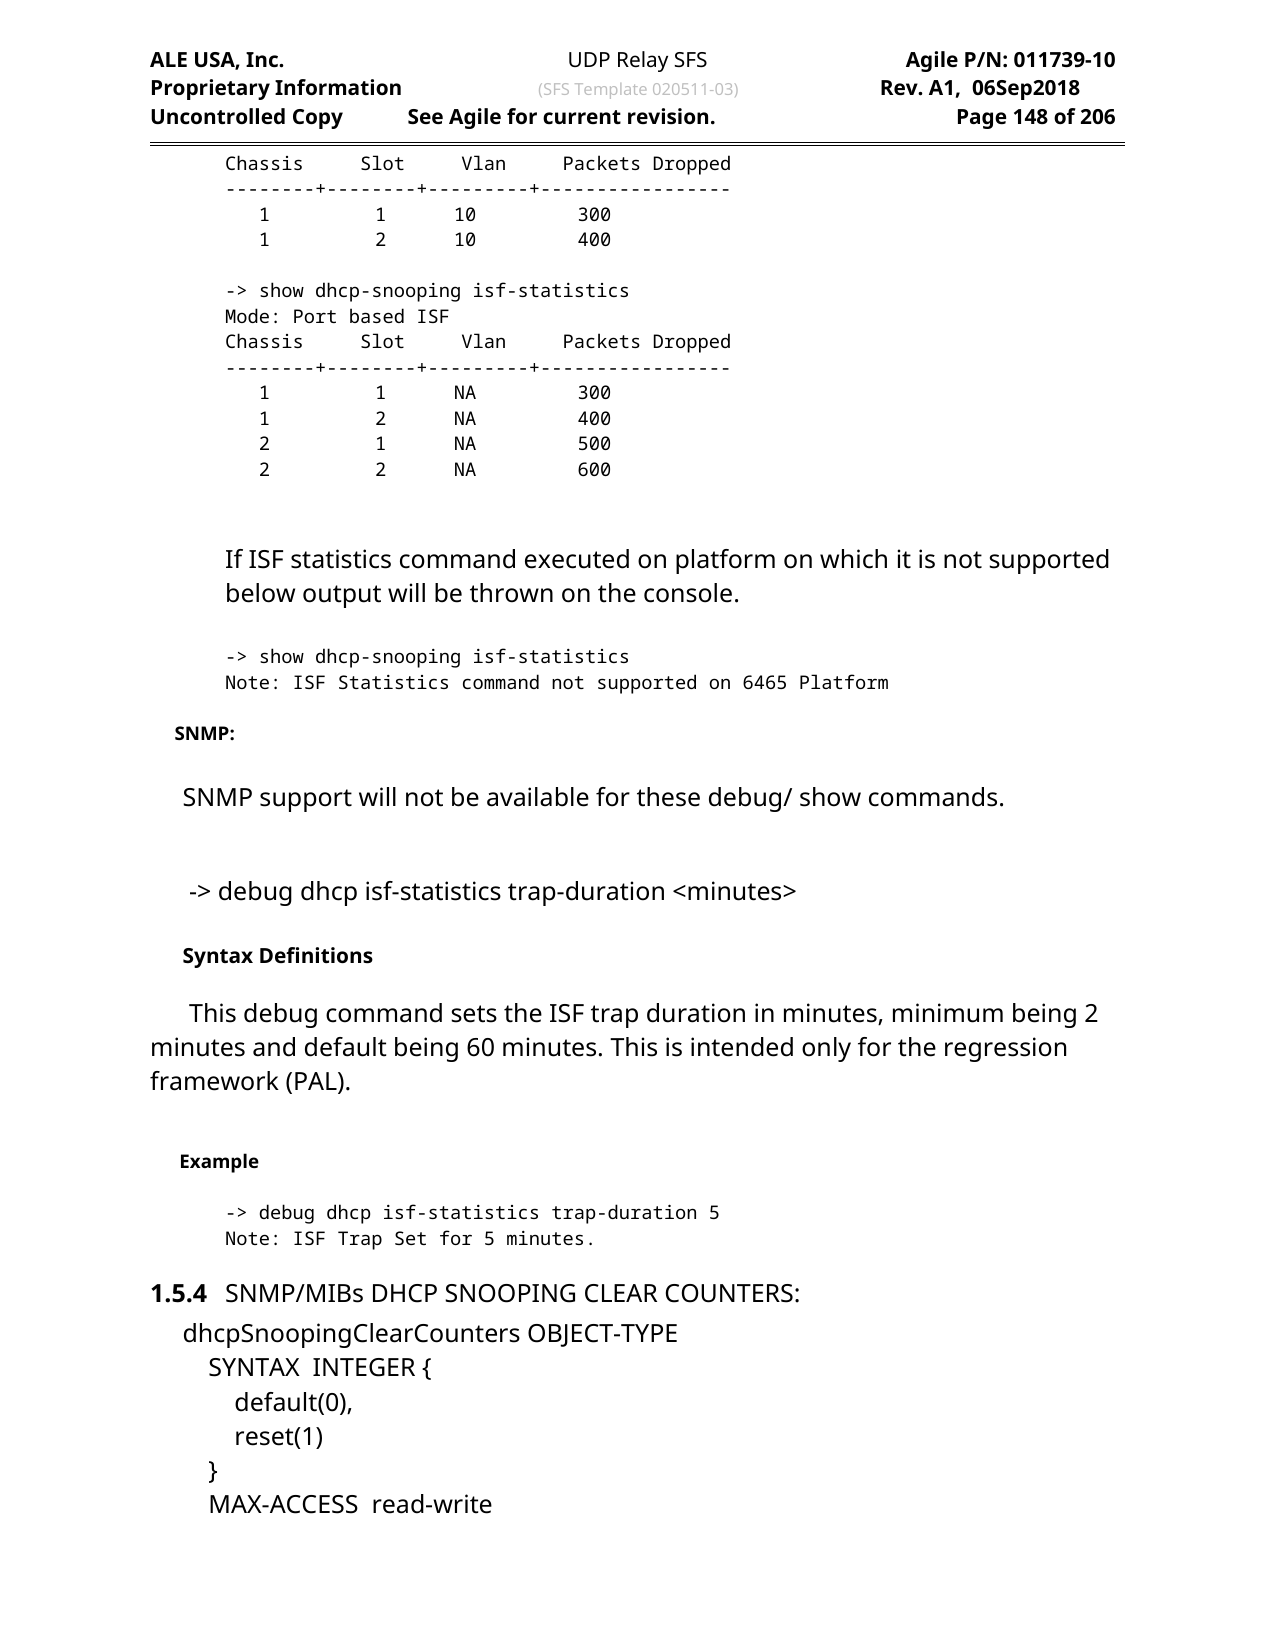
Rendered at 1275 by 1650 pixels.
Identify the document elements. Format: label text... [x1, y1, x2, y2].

text Note: ISF Statistics command not supported on 6465 Platform [225, 669, 1125, 694]
list --------+--------+---------+----------------- [225, 354, 1125, 380]
text Note: ISF Trap Set for 5 minutes. [225, 1225, 1125, 1251]
text MAX-ACCESS read-write [150, 1486, 1125, 1520]
list Chassis Slot Vlan Packets Dropped [225, 329, 1125, 354]
text SYNTAX INTEGER { [150, 1350, 1125, 1384]
text Mode: Port based ISF [225, 303, 1125, 329]
text 2 1 NA 500 [225, 431, 1125, 456]
text reset(1) [150, 1418, 1125, 1452]
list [225, 176, 1125, 201]
text 2 2 NA 600 [225, 456, 1125, 482]
text This debug command sets the ISF trap duration in minutes, minimum being 2 minutes and default being 60 minutes. This is intended only for the regression framework (PAL). [150, 995, 1125, 1098]
text -> debug dhcp isf-statistics trap-duration 5 [225, 1200, 1125, 1225]
text 1 1 NA 300 [225, 380, 1125, 405]
text SNMP support will not be available for these debug/ show commands. [150, 780, 1125, 814]
list Chassis Slot Vlan Packets Dropped [225, 150, 1125, 176]
text -> show dhcp-snooping isf-statistics [225, 643, 1125, 669]
text 1 2 10 400 [225, 227, 1125, 252]
subtitle SNMP/MIBs DHCP SNOOPING CLEAR COUNTERS: [150, 1276, 1125, 1310]
text 1 2 NA 400 [225, 405, 1125, 431]
text 1 1 10 300 [225, 201, 1125, 227]
list -> debug dhcp isf-statistics trap-duration <minutes> [150, 873, 1125, 907]
text Syntax Definitions [150, 941, 1125, 970]
text default(0), [150, 1384, 1125, 1418]
text } [150, 1452, 1125, 1486]
text -> show dhcp-snooping isf-statistics [225, 278, 1125, 303]
text Example [150, 1149, 1125, 1174]
text If ISF statistics command executed on platform on which it is not supported below output will be thrown on the console. [225, 541, 1125, 609]
text dhcpSnoopingClearCounters OBJECT-TYPE [150, 1316, 1125, 1350]
list SNMP: [150, 720, 1125, 746]
